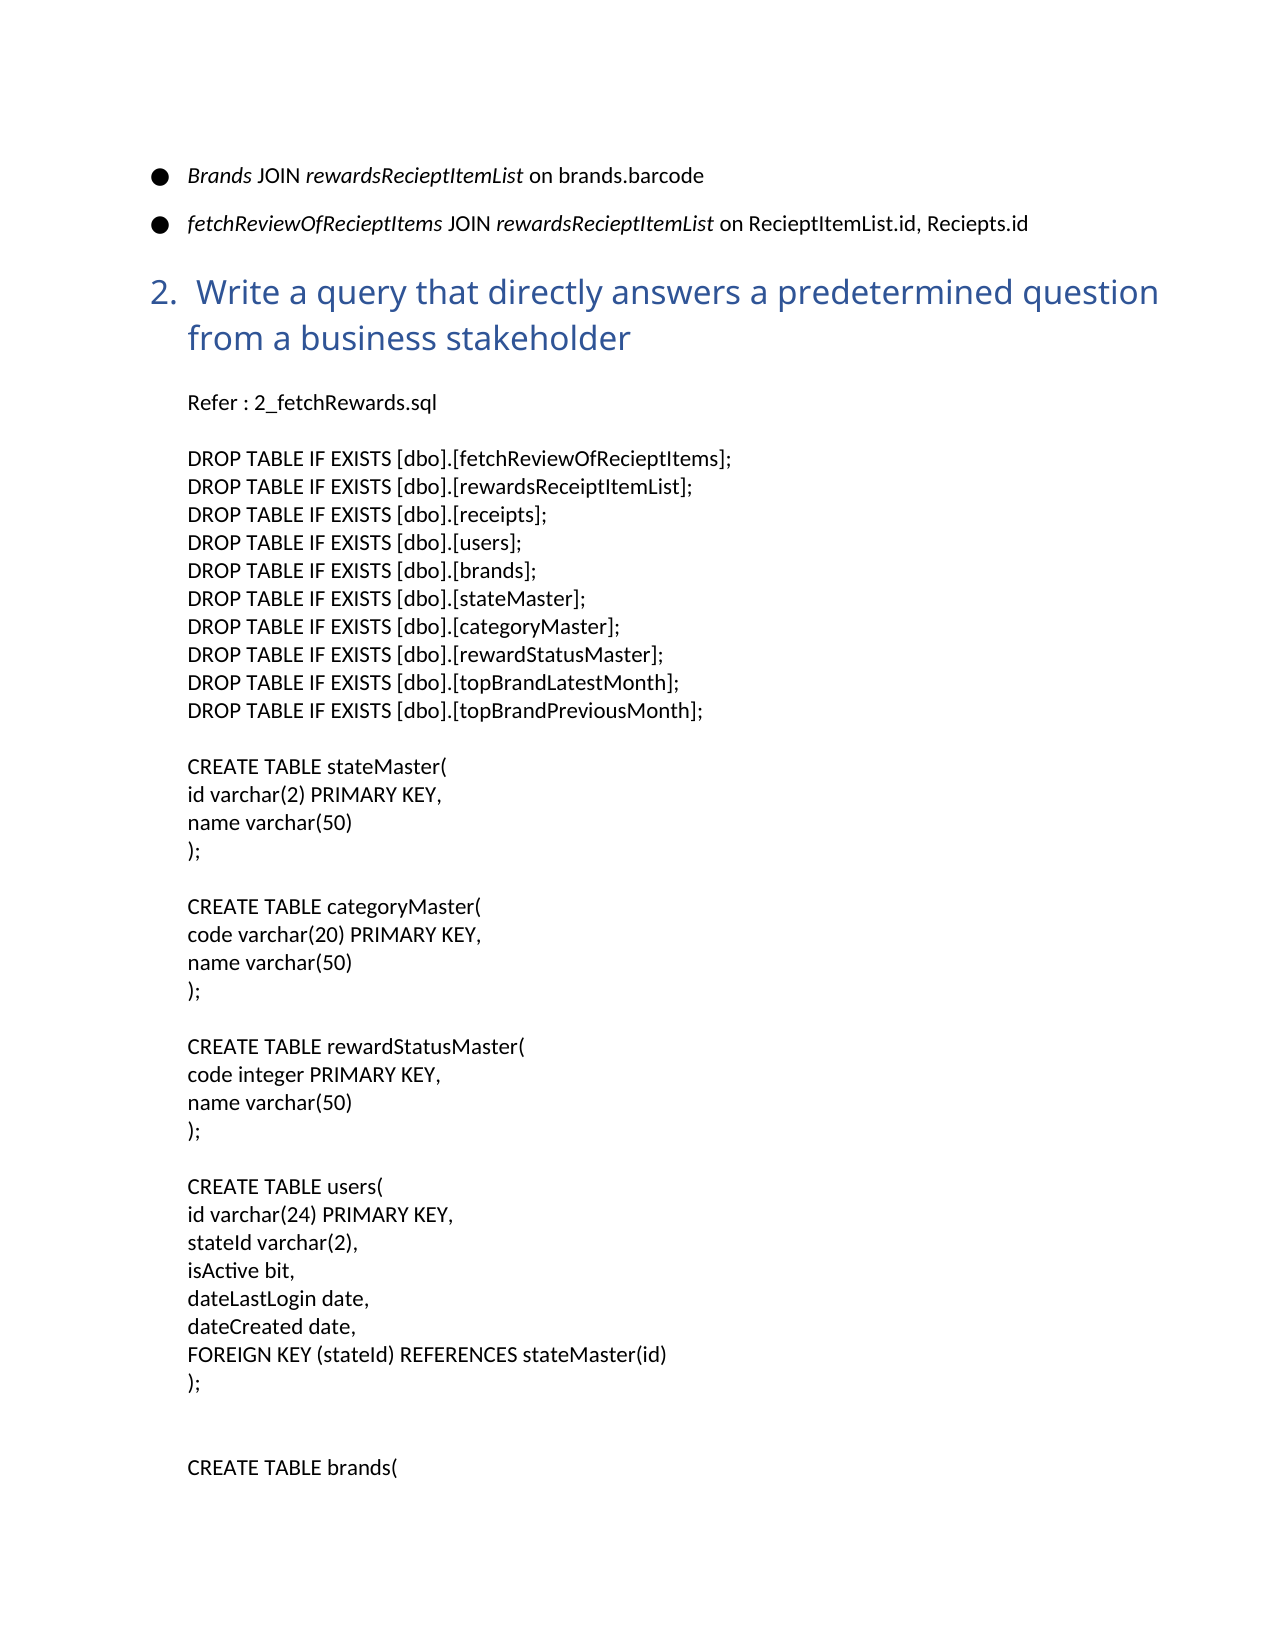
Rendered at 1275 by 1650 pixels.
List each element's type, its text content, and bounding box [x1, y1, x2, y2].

text DROP TABLE IF EXISTS [dbo].[topBrandLatestMonth]; [187, 668, 1162, 696]
text DROP TABLE IF EXISTS [dbo].[fetchReviewOfRecieptItems]; [187, 444, 1162, 472]
text CREATE TABLE users( [187, 1172, 1162, 1200]
text DROP TABLE IF EXISTS [dbo].[receipts]; [187, 500, 1162, 528]
text code integer PRIMARY KEY, [187, 1060, 1162, 1088]
text ); [187, 1368, 1162, 1397]
text ); [187, 976, 1162, 1004]
text DROP TABLE IF EXISTS [dbo].[categoryMaster]; [187, 612, 1162, 640]
text name varchar(50) [187, 1088, 1162, 1116]
text DROP TABLE IF EXISTS [dbo].[topBrandPreviousMonth]; [187, 696, 1162, 724]
text CREATE TABLE categoryMaster( [187, 892, 1162, 920]
text id varchar(24) PRIMARY KEY, [187, 1200, 1162, 1228]
text dateCreated date, [187, 1312, 1162, 1341]
text CREATE TABLE stateMaster( [187, 752, 1162, 780]
list Brands JOIN rewardsRecieptItemList on brands.barcode [150, 150, 1162, 197]
text DROP TABLE IF EXISTS [dbo].[rewardStatusMaster]; [187, 640, 1162, 668]
text code varchar(20) PRIMARY KEY, [187, 920, 1162, 948]
text stateId varchar(2), [187, 1228, 1162, 1256]
text ); [187, 836, 1162, 864]
text name varchar(50) [187, 808, 1162, 836]
text CREATE TABLE rewardStatusMaster( [187, 1032, 1162, 1060]
text Refer : 2_fetchRewards.sql [187, 388, 1162, 416]
text id varchar(2) PRIMARY KEY, [187, 780, 1162, 808]
text DROP TABLE IF EXISTS [dbo].[brands]; [187, 556, 1162, 584]
list fetchReviewOfRecieptItems JOIN rewardsRecieptItemList on RecieptItemList.id, Reciepts.id [150, 197, 1162, 244]
subtitle Write a query that directly answers a predetermined question from a business stakeholder [150, 269, 1162, 360]
text ); [187, 1116, 1162, 1144]
text name varchar(50) [187, 948, 1162, 976]
text FOREIGN KEY (stateId) REFERENCES stateMaster(id) [187, 1341, 1162, 1368]
text DROP TABLE IF EXISTS [dbo].[users]; [187, 528, 1162, 556]
text isActive bit, [187, 1256, 1162, 1284]
text dateLastLogin date, [187, 1284, 1162, 1312]
text DROP TABLE IF EXISTS [dbo].[stateMaster]; [187, 584, 1162, 612]
text CREATE TABLE brands( [187, 1453, 1162, 1481]
text DROP TABLE IF EXISTS [dbo].[rewardsReceiptItemList]; [187, 472, 1162, 500]
